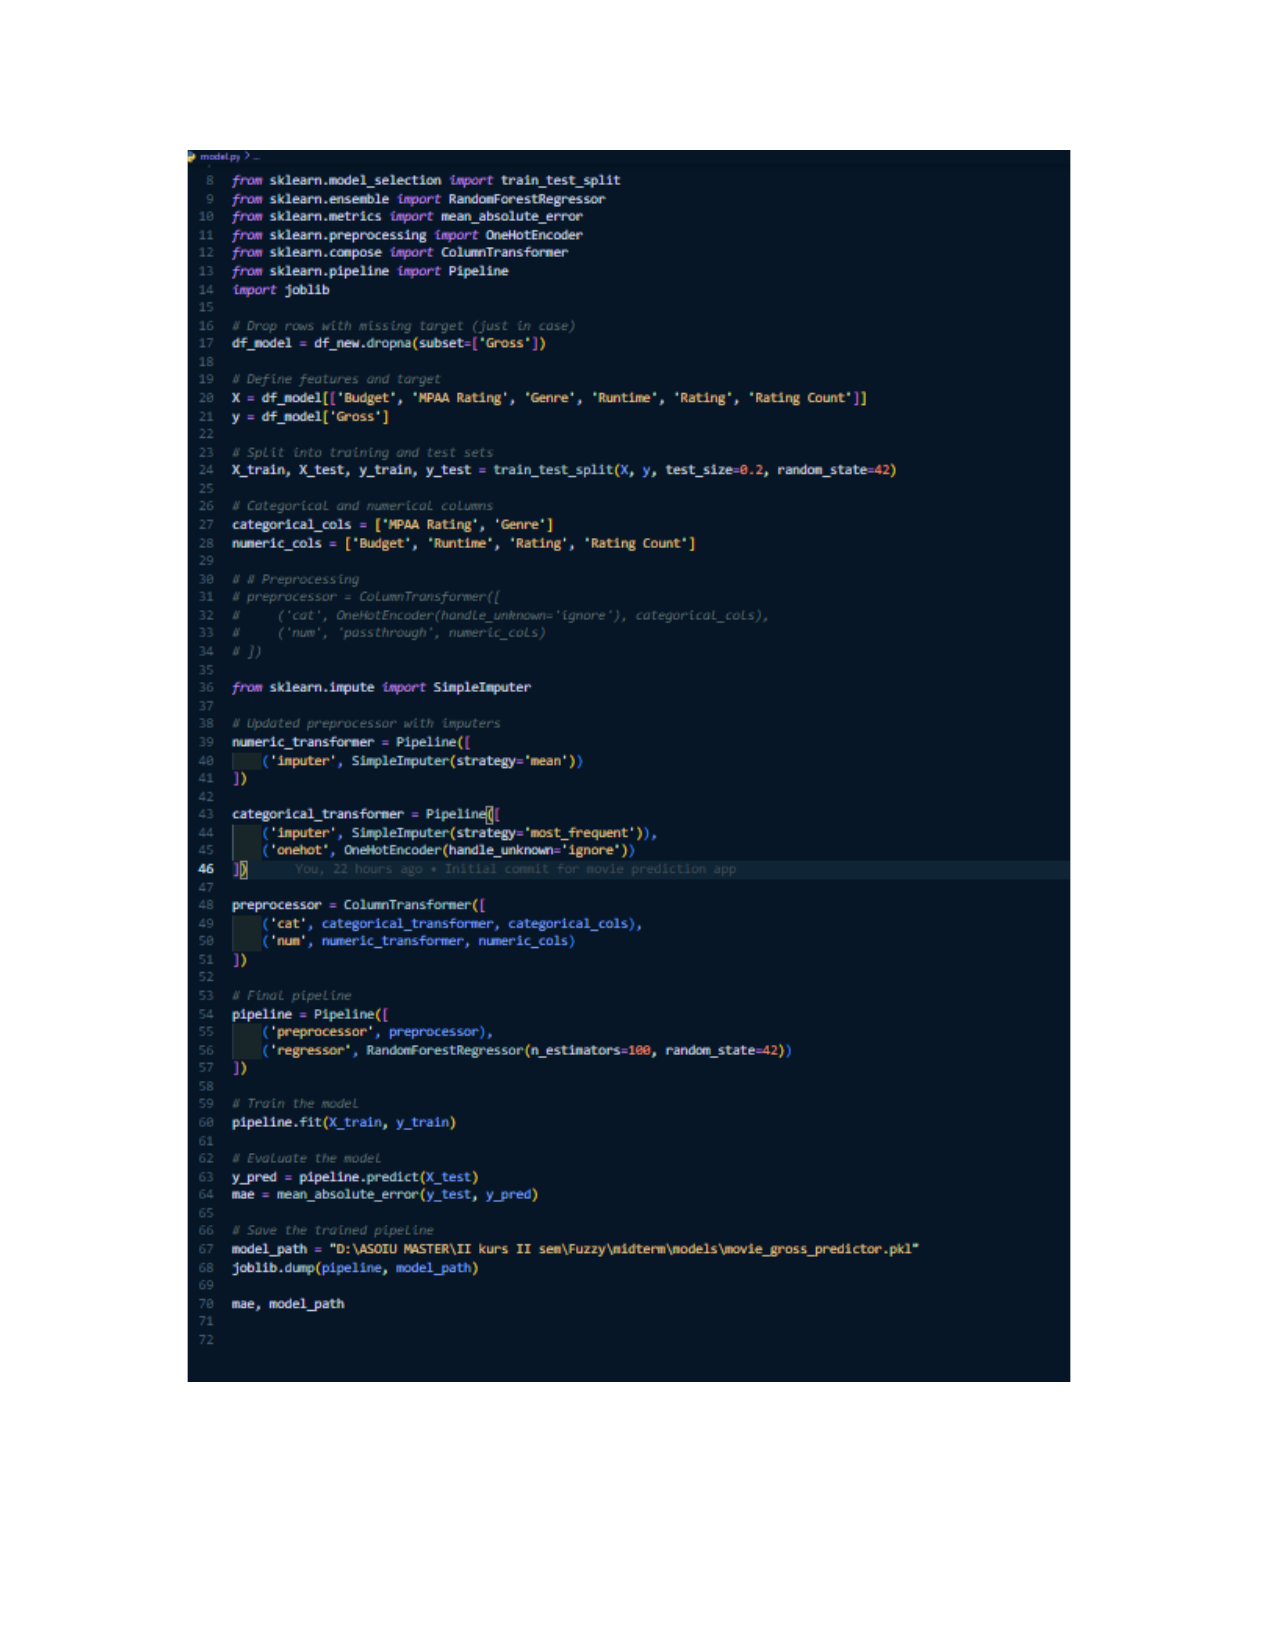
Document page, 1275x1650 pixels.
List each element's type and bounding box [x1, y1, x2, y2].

picture [187, 150, 1071, 1382]
